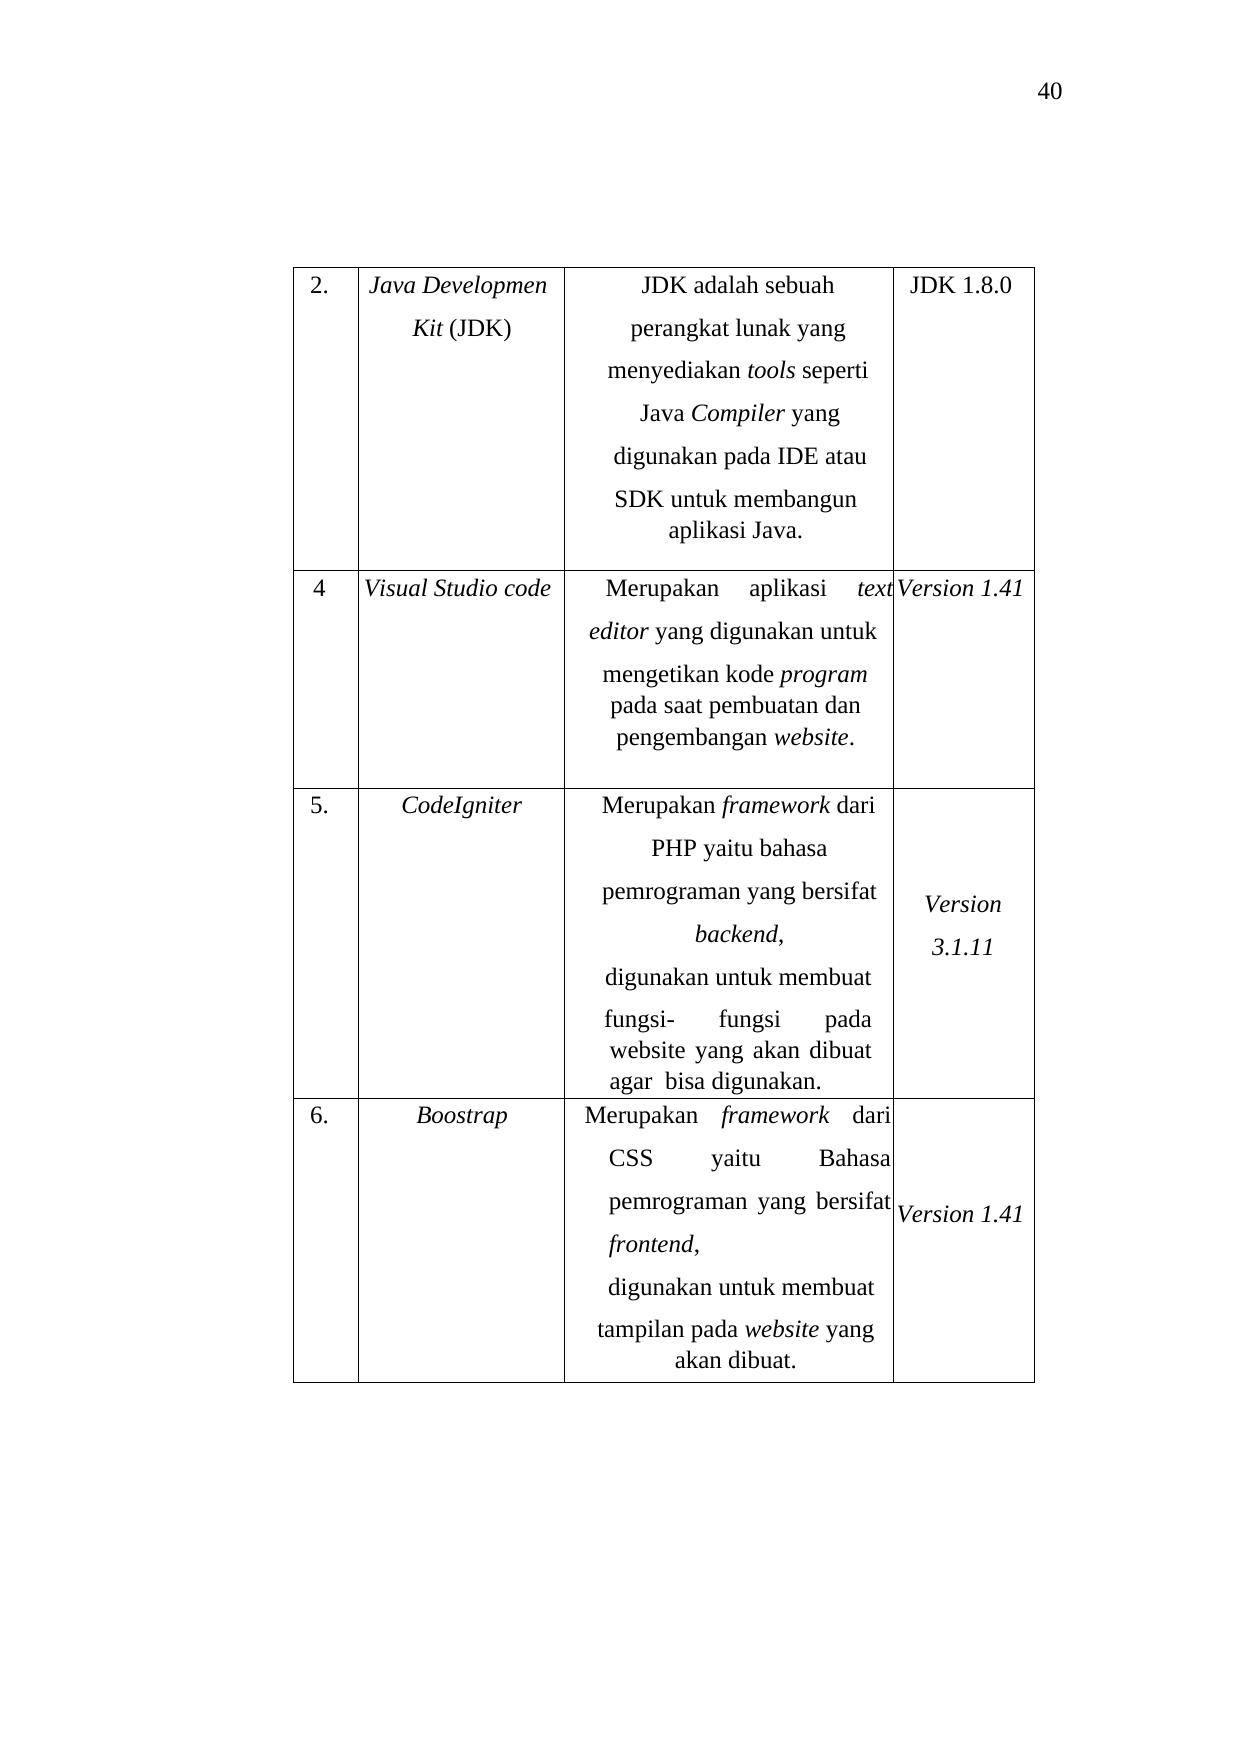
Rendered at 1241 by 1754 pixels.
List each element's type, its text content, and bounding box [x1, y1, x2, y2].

table_cell 5. [294, 789, 358, 1097]
table_cell Version 1.41 [894, 1099, 1034, 1382]
table_header JDK adalah sebuah perangkat lunak yang menyediakan tools seperti Java Compiler yang digunakan pada IDE atau SDK untuk membangun aplikasi Java. [565, 268, 893, 570]
table_cell Visual Studio code [359, 571, 564, 787]
table_cell Boostrap [359, 1099, 564, 1382]
table_header 2. [294, 268, 358, 570]
table_cell Version 1.41 [894, 571, 1034, 787]
table_cell Merupakan framework dari PHP yaitu bahasa pemrograman yang bersifat backend, digunakan untuk membuat fungsi- fungsi pada website yang akan dibuat agar bisa digunakan. [565, 789, 893, 1097]
table_cell 6. [294, 1099, 358, 1382]
table_cell Version 3.1.11 [894, 789, 1034, 1097]
table_header JDK 1.8.0 [894, 268, 1034, 570]
table_header Java Developmen Kit (JDK) [359, 268, 564, 570]
table_cell Merupakan framework dari CSS yaitu Bahasa pemrograman yang bersifat frontend, digunakan untuk membuat tampilan pada website yang akan dibuat. [565, 1099, 893, 1382]
table_cell 4 [294, 571, 358, 787]
table_cell CodeIgniter [359, 789, 564, 1097]
table_cell Merupakan aplikasi text editor yang digunakan untuk mengetikan kode program pada saat pembuatan dan pengembangan website. [565, 571, 893, 787]
